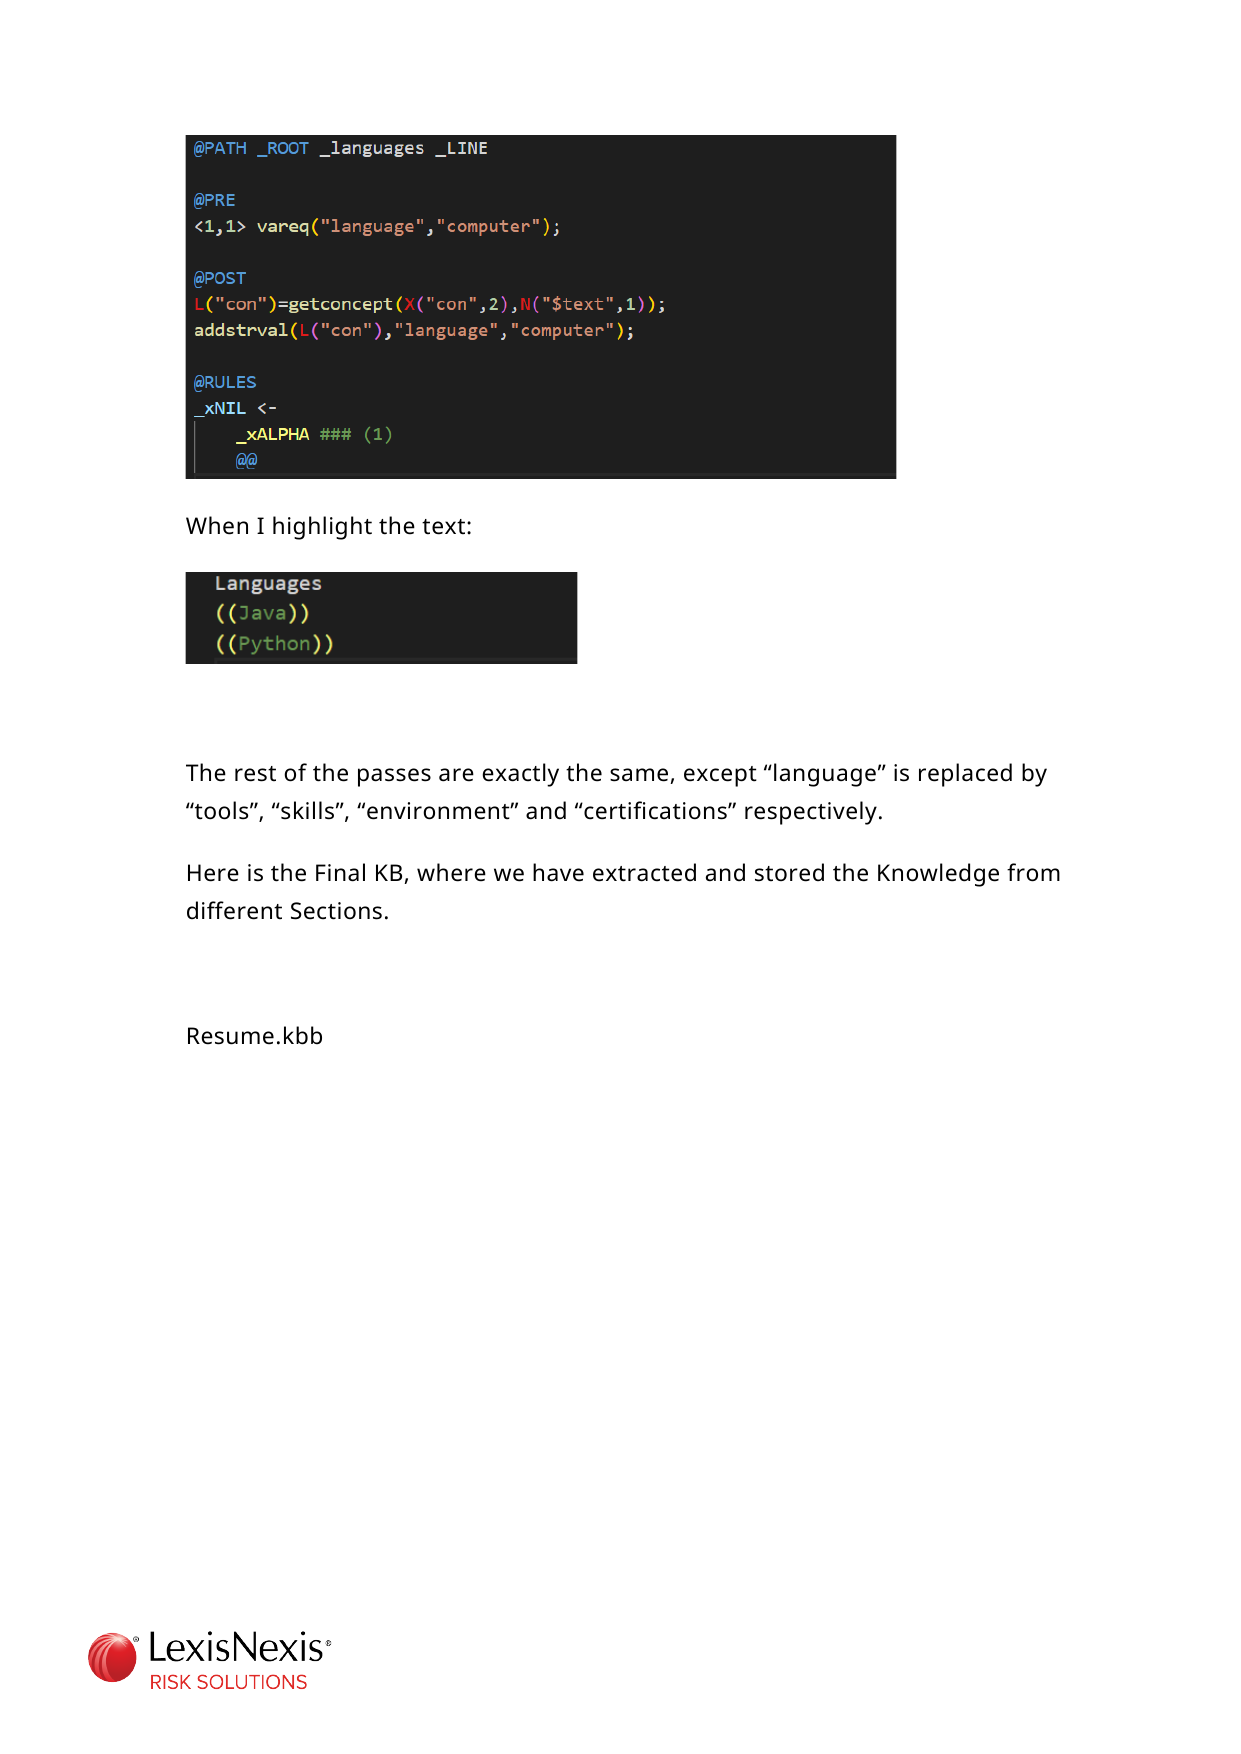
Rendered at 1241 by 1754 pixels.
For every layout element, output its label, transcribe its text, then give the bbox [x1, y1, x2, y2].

list When I highlight the text: [186, 510, 1120, 541]
list Here is the Final KB, where we have extracted and stored the Knowledge from different Sections. [186, 857, 1120, 926]
list Resume.kbb [186, 1019, 1120, 1051]
picture [185, 135, 897, 479]
picture [185, 572, 578, 664]
list The rest of the passes are exactly the same, except “language” is replaced by “tools”, “skills”, “environment” and “certifications” respectively. [186, 757, 1120, 826]
picture [78, 1624, 339, 1703]
